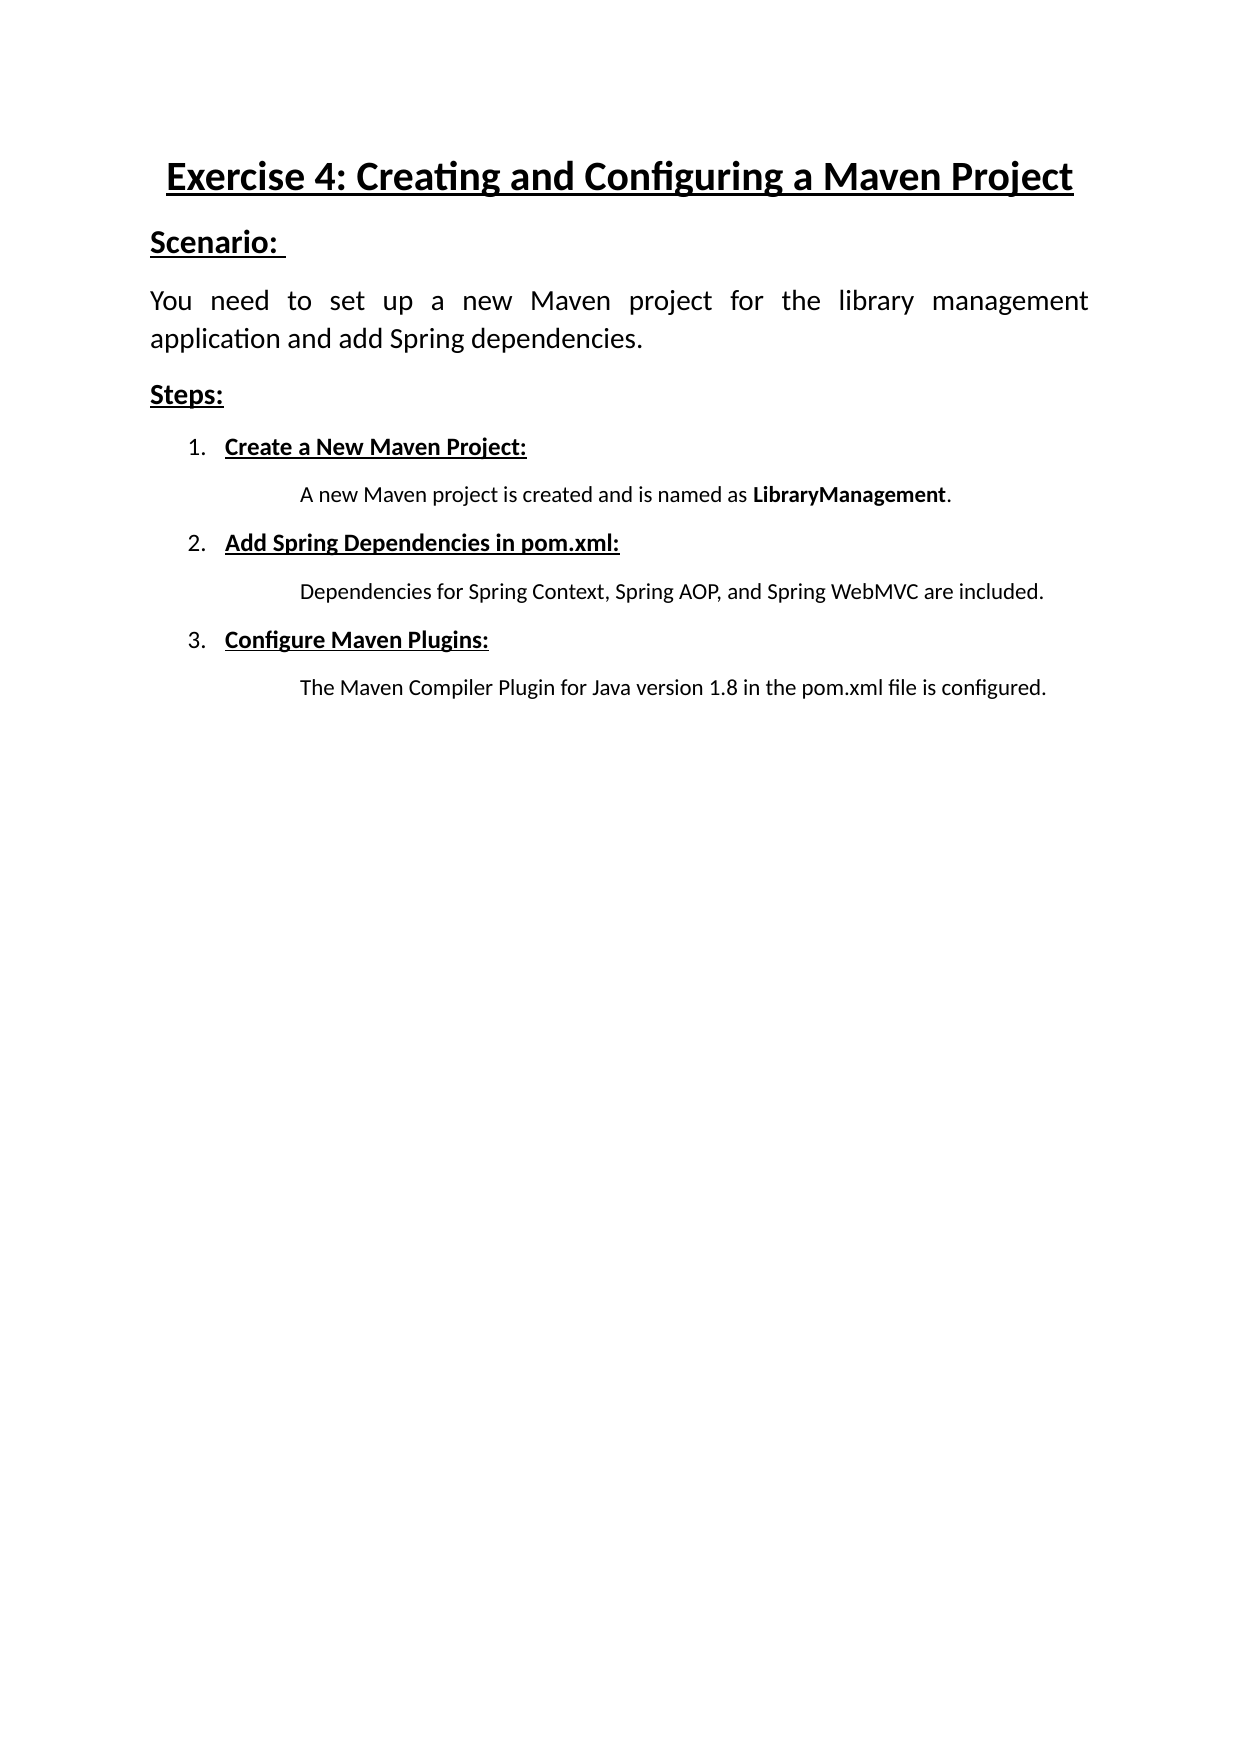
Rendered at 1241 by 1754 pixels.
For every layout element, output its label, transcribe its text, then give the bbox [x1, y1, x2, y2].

text Scenario: [150, 222, 1090, 262]
list Create a New Maven Project: [187, 431, 1090, 461]
text Steps: [150, 376, 1090, 411]
text The Maven Compiler Plugin for Java version 1.8 in the pom.xml file is configured. [300, 673, 1090, 701]
list Configure Maven Plugins: [187, 624, 1090, 654]
text A new Maven project is created and is named as LibraryManagement. [300, 480, 1090, 508]
text You need to set up a new Maven project for the library management application and add Spring dependencies. [150, 282, 1090, 356]
text Exercise 4: Creating and Configuring a Maven Project [150, 150, 1090, 201]
list Add Spring Dependencies in pom.xml: [187, 527, 1090, 558]
text Dependencies for Spring Context, Spring AOP, and Spring WebMVC are included. [300, 577, 1090, 605]
